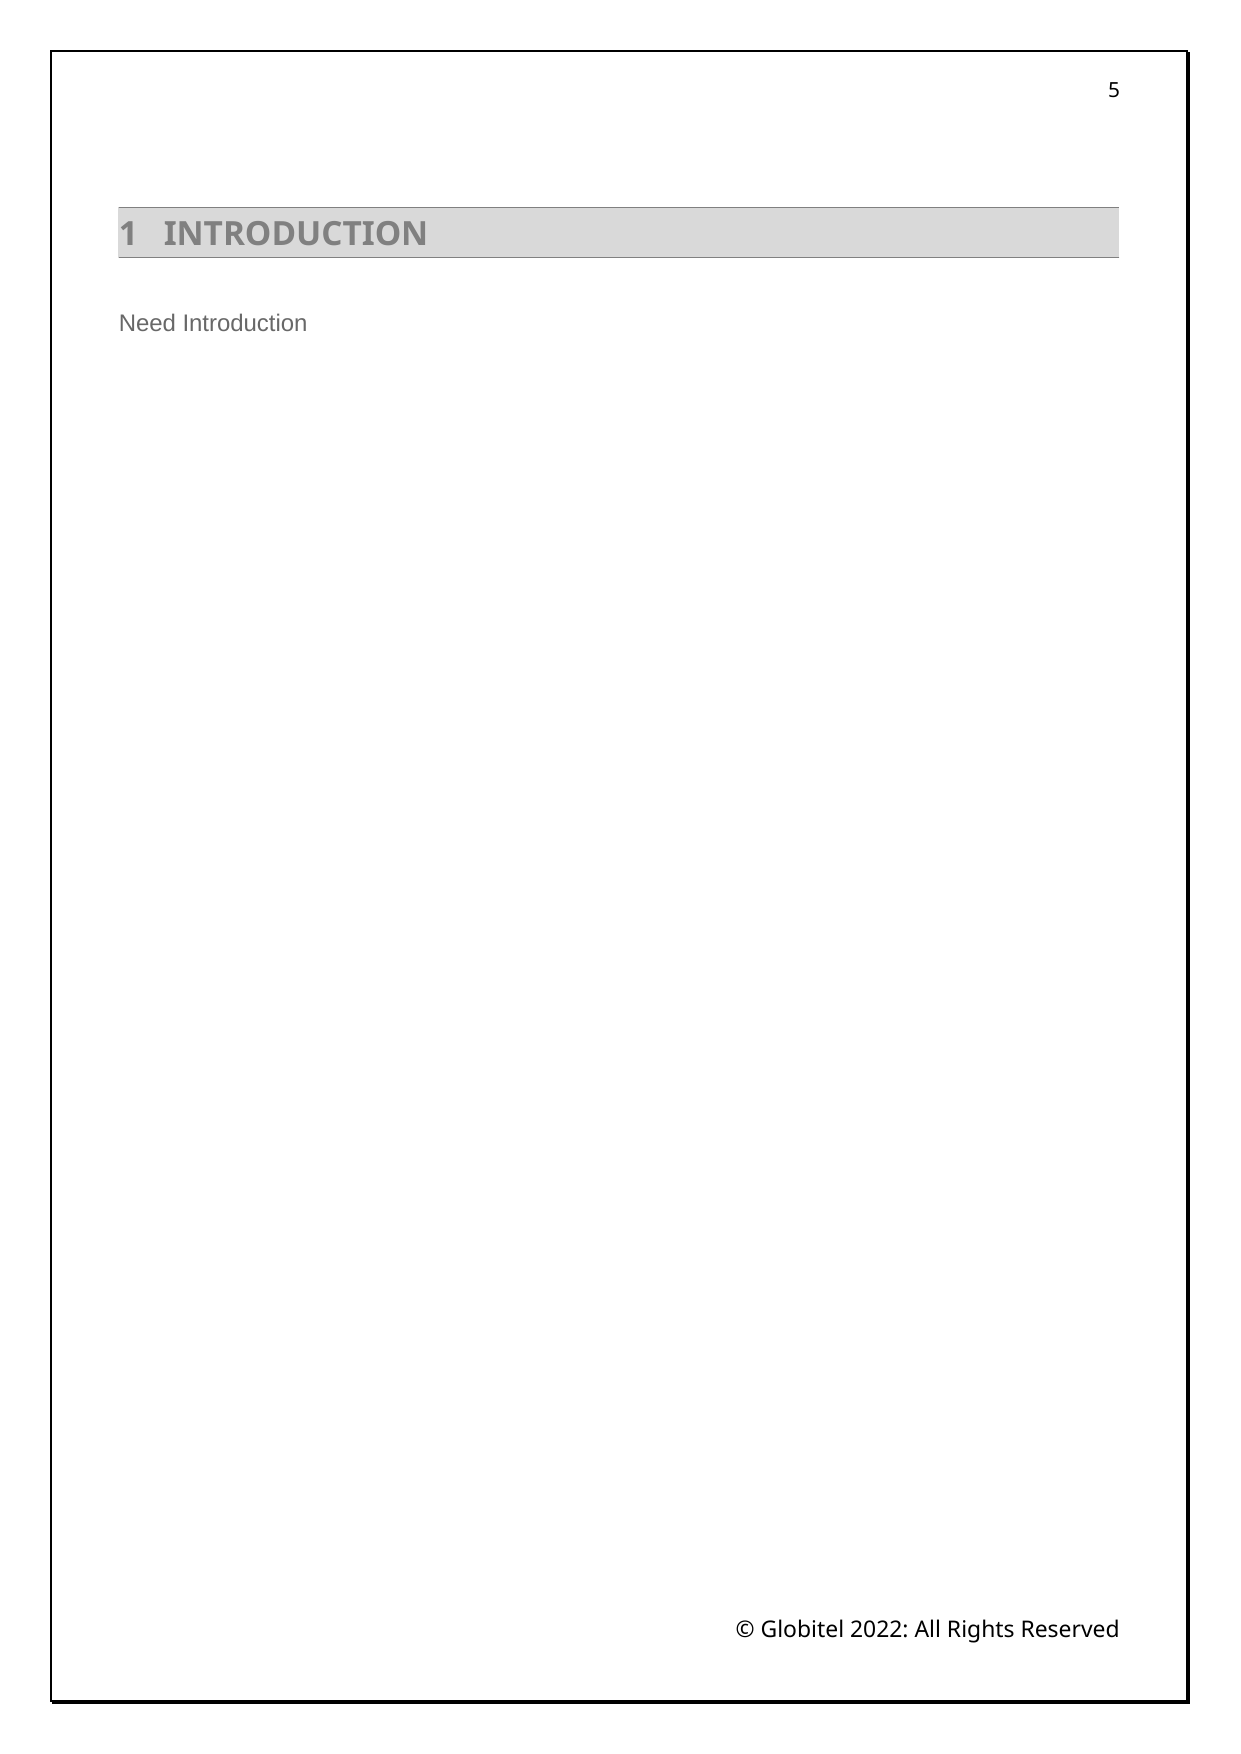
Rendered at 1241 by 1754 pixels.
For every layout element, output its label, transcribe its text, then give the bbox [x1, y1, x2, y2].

text Need Introduction [118, 308, 1119, 336]
subtitle Introduction [118, 208, 1119, 258]
